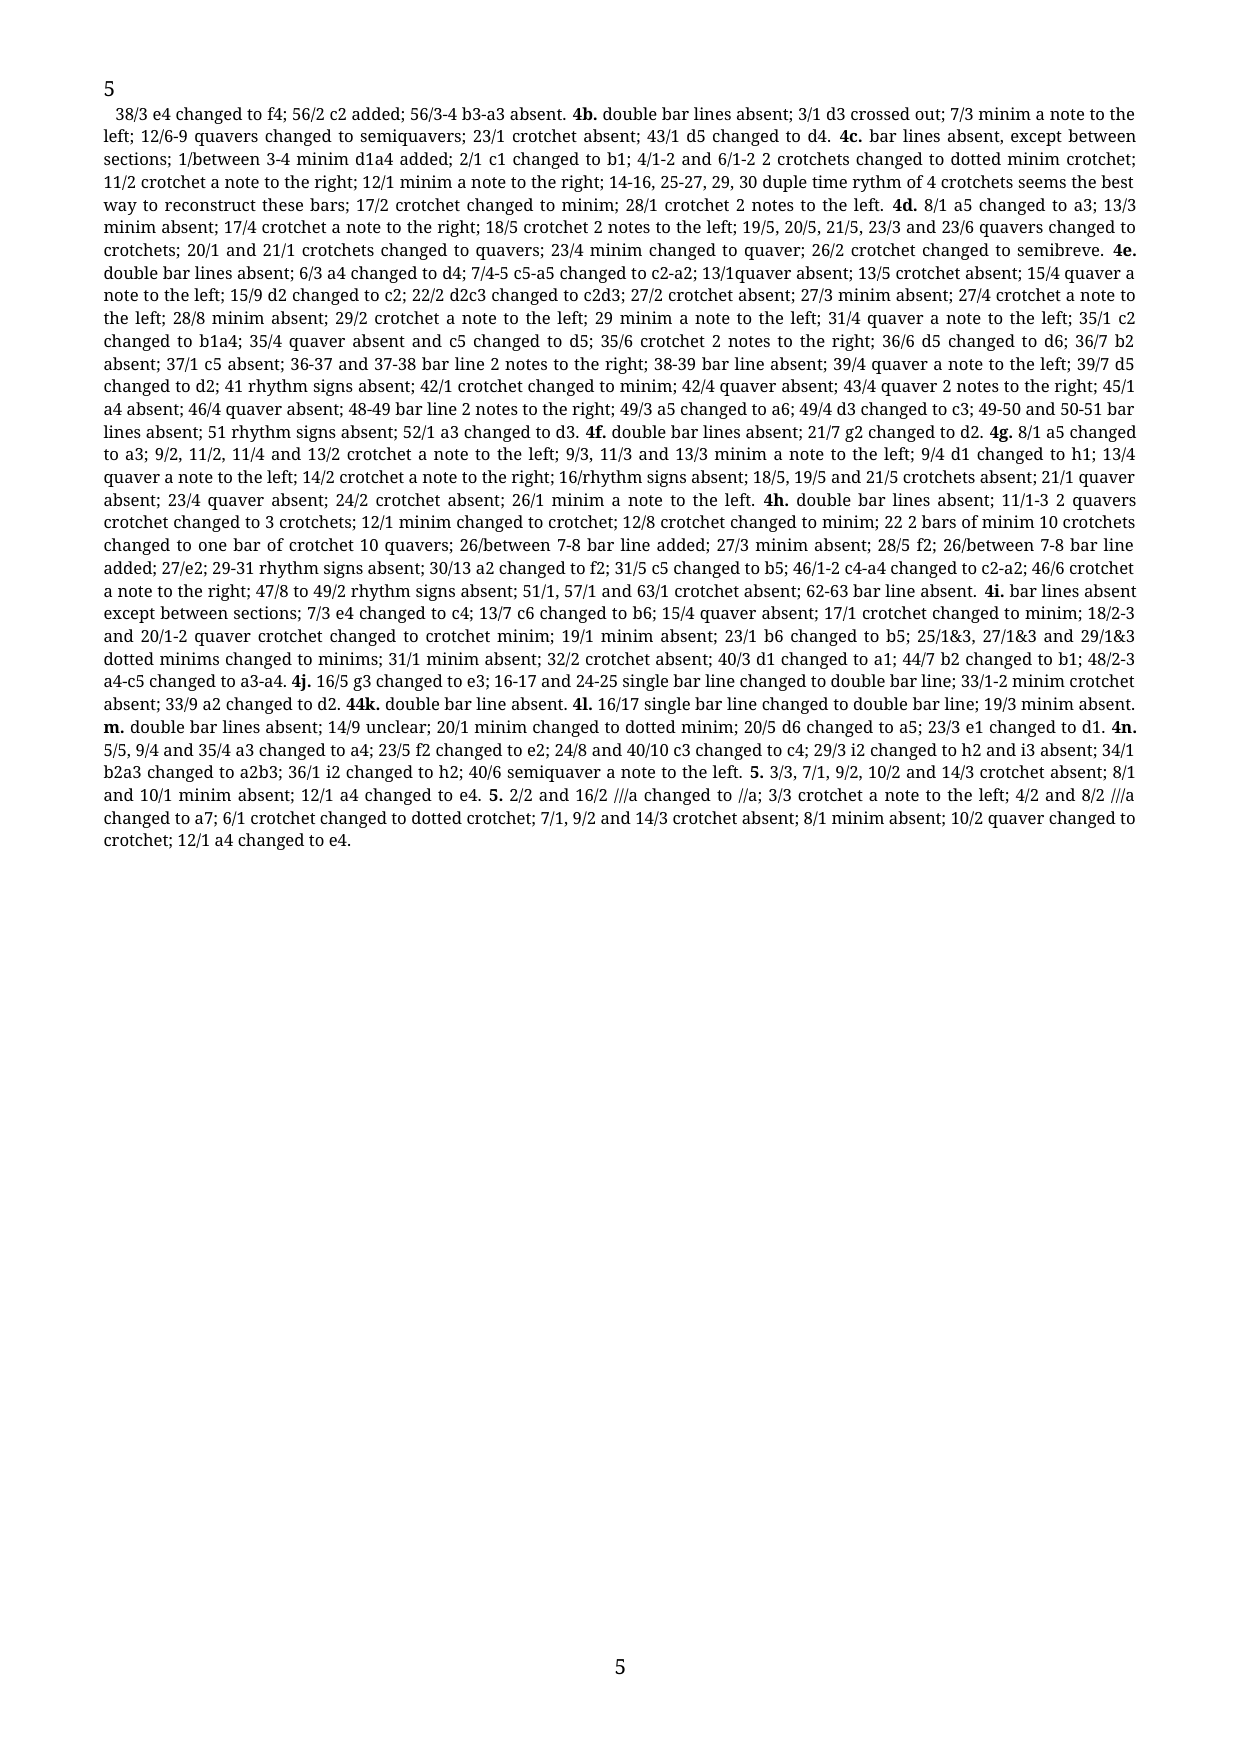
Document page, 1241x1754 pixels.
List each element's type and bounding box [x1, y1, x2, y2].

text [103, 102, 1137, 852]
